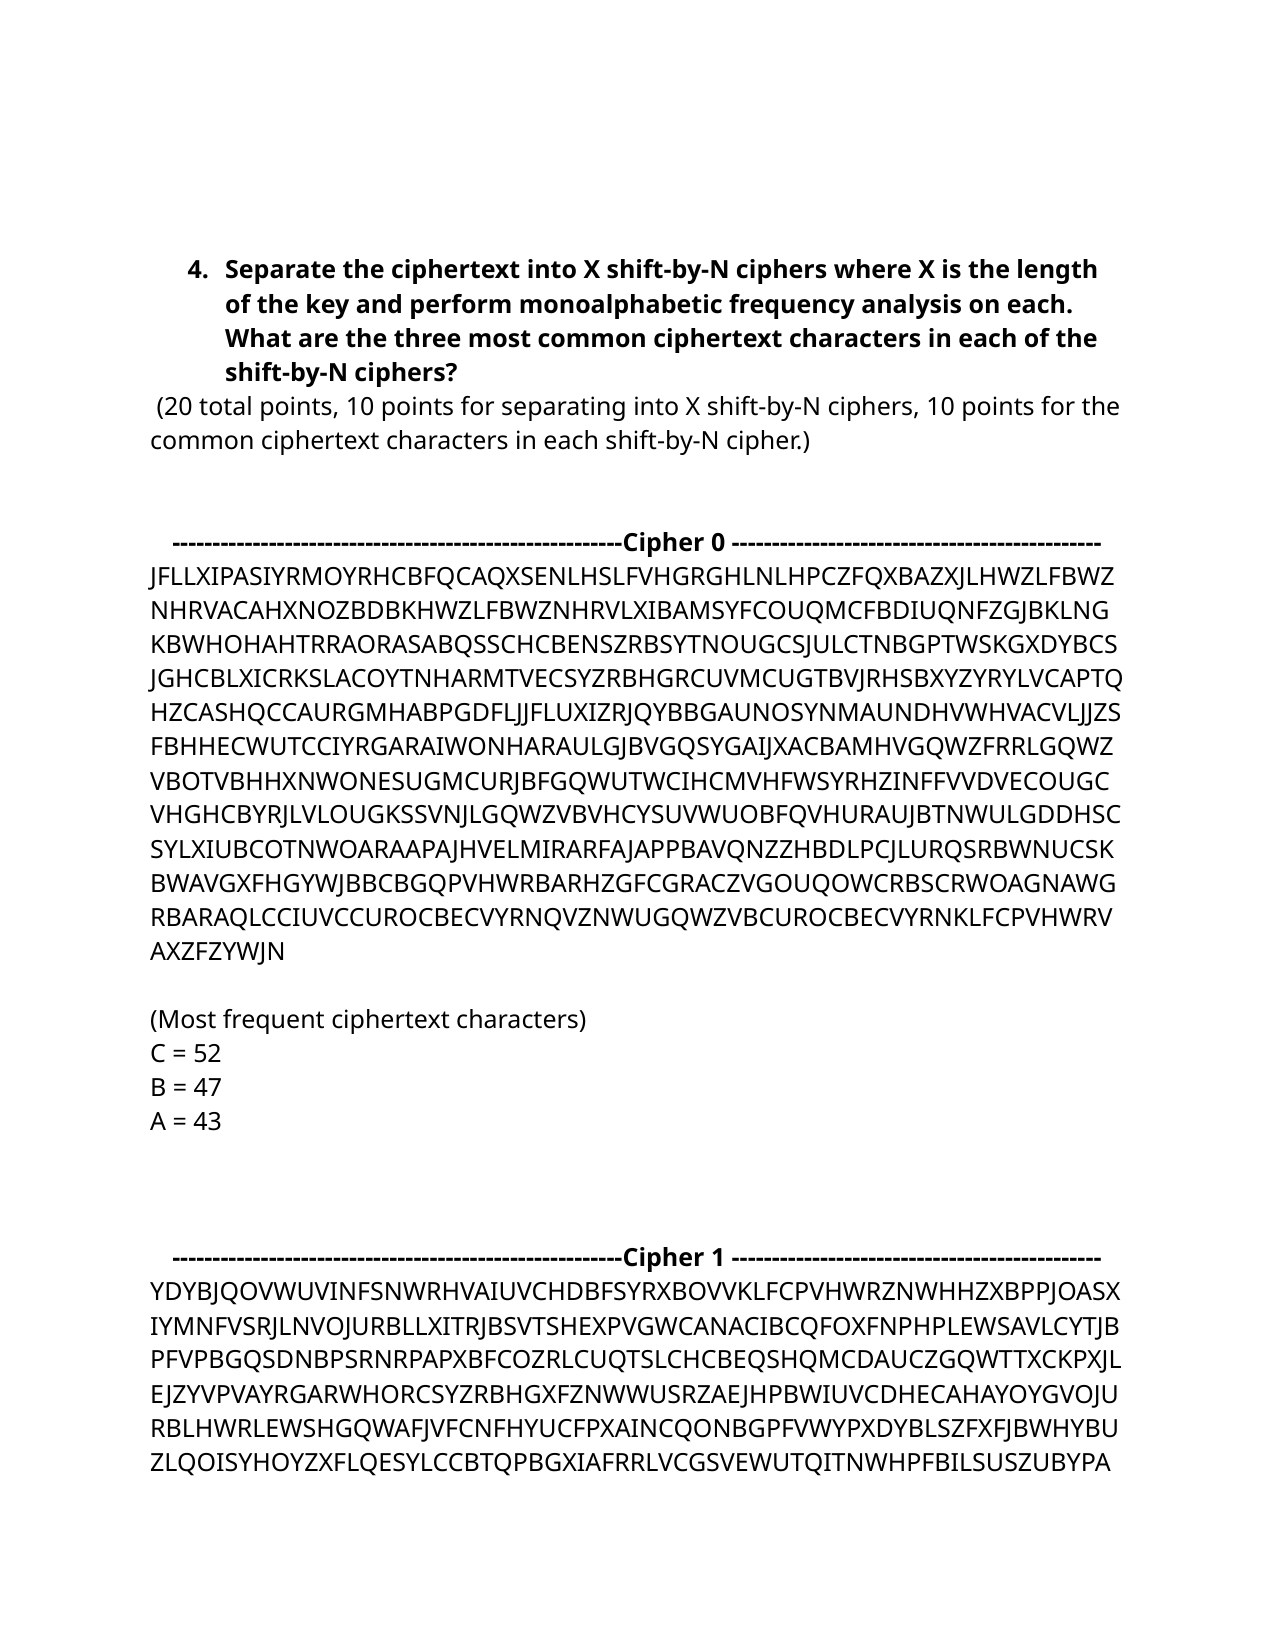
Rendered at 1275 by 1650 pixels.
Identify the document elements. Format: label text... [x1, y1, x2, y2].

text --------------------------------------------------------Cipher 0 ---------------------------------------------- [150, 525, 1125, 559]
text --------------------------------------------------------Cipher 1 ---------------------------------------------- [150, 1240, 1125, 1274]
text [150, 1274, 1125, 1478]
text JFLLXIPASIYRMOYRHCBFQCAQXSENLHSLFVHGRGHLNLHPCZFQXBAZXJLHWZLFBWZNHRVACAHXNOZBDBKHWZLFBWZNHRVLXIBAMSYFCOUQMCFBDIUQNFZGJBKLNGKBWHOHAHTRRAORASABQSSCHCBENSZRBSYTNOUGCSJULCTNBGPTWSKGXDYBCSJGHCBLXICRKSLACOYTNHARMTVECSYZRBHGRCUVMCUGTBVJRHSBXYZYRYLVCAPTQHZCASHQCCAURGMHABPGDFLJJFLUXIZRJQYBBGAUNOSYNMAUNDHVWHVACVLJJZSFBHHECWUTCCIYRGARAIWONHARAULGJBVGQSYGAIJXACBAMHVGQWZFRRLGQWZVBOTVBHHXNWONESUGMCURJBFGQWUTWCIHCMVHFWSYRHZINFFVVDVECOUGCVHGHCBYRJLVLOUGKSSVNJLGQWZVBVHCYSUVWUOBFQVHURAUJBTNWULGDDHSCSYLXIUBCOTNWOARAAPAJHVELMIRARFAJAPPBAVQNZZHBDLPCJLURQSRBWNUCSKBWAVGXFHGYWJBBCBGQPVHWRBARHZGFCGRACZVGOUQOWCRBSCRWOAGNAWGRBARAQLCCIUVCCUROCBECVYRNQVZNWUGQWZVBCUROCBECVYRNKLFCPVHWRVAXZFZYWJN [150, 559, 1125, 967]
text (Most frequent ciphertext characters) [150, 1002, 1125, 1036]
text (20 total points, 10 points for separating into X shift-by-N ciphers, 10 points for the common ciphertext characters in each shift-by-N cipher.) [150, 388, 1125, 457]
text B = 47 [150, 1070, 1125, 1104]
text A = 43 [150, 1104, 1125, 1138]
list Separate the ciphertext into X shift-by-N ciphers where X is the length of the key and perform monoalphabetic frequency analysis on each. What are the three most common ciphertext characters in each of the shift-by-N ciphers? [187, 252, 1125, 388]
text C = 52 [150, 1036, 1125, 1070]
